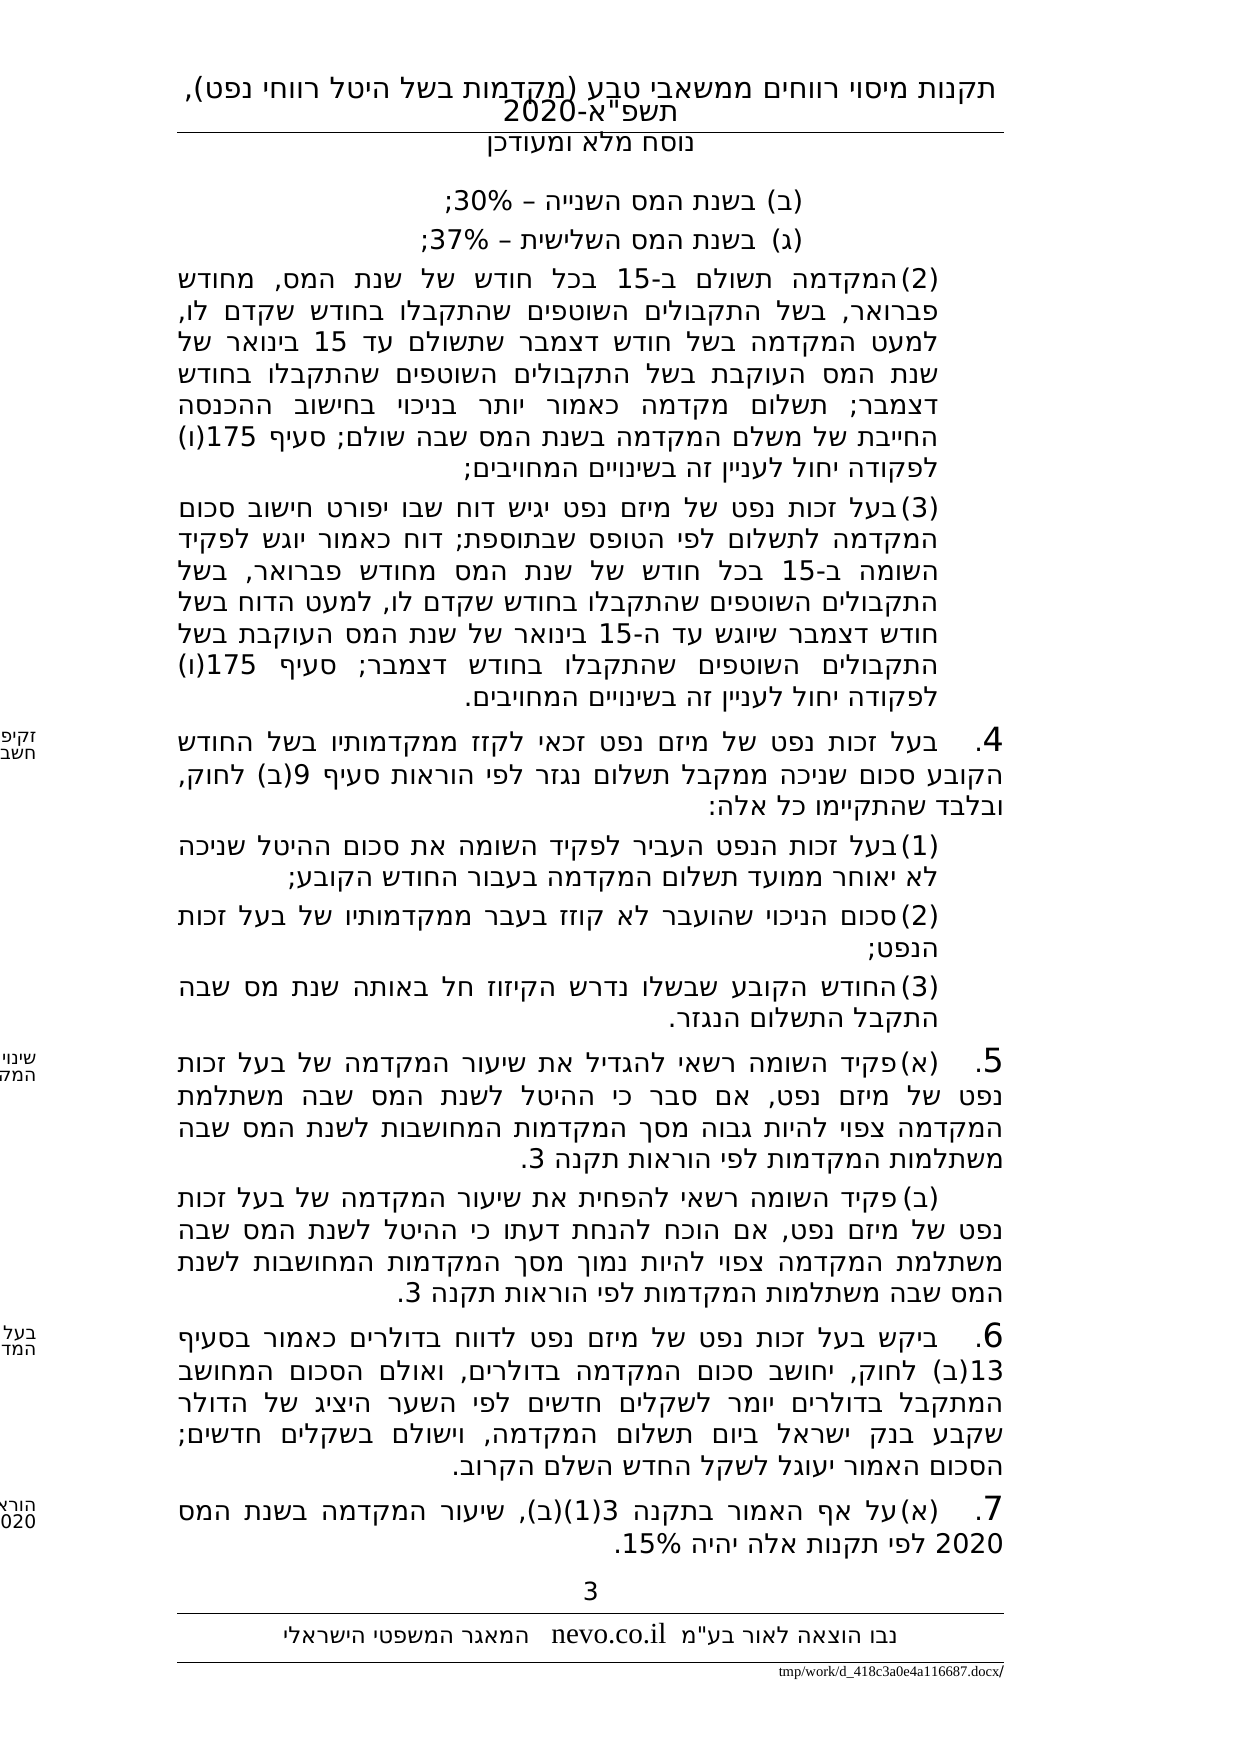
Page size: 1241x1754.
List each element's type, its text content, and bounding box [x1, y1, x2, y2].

text 5. (א) פקיד השומה רשאי להגדיל את שיעור המקדמה של בעל זכות נפט של מיזם נפט, אם סבר כי ההיטל לשנת המס שבה משתלמת המקדמה צפוי להיות גבוה מסך המקדמות המחושבות לשנת המס שבה משתלמות המקדמות לפי הוראות תקנה 3. [177, 1042, 1004, 1175]
text 4. בעל זכות נפט של מיזם נפט זכאי לקזז ממקדמותיו בשל החודש הקובע סכום שניכה ממקבל תשלום נגזר לפי הוראות סעיף 9(ב) לחוק, ובלבד שהתקיימו כל אלה: [177, 720, 1004, 822]
text (ב) בשנת המס השנייה – 30%; [177, 185, 803, 217]
text (ב) פקיד השומה רשאי להפחית את שיעור המקדמה של בעל זכות נפט של מיזם נפט, אם הוכח להנחת דעתו כי ההיטל לשנת המס שבה משתלמת המקדמה צפוי להיות נמוך מסך המקדמות המחושבות לשנת המס שבה משתלמות המקדמות לפי הוראות תקנה 3. [177, 1183, 1004, 1309]
text (ג) בשנת המס השלישית – 37%; [177, 224, 803, 256]
text (1) בעל זכות הנפט העביר לפקיד השומה את סכום ההיטל שניכה לא יאוחר ממועד תשלום המקדמה בעבור החודש הקובע; [177, 830, 939, 893]
text (2) סכום הניכוי שהועבר לא קוזז בעבר ממקדמותיו של בעל זכות הנפט; [177, 900, 939, 963]
text (3) בעל זכות נפט של מיזם נפט יגיש דוח שבו יפורט חישוב סכום המקדמה לתשלום לפי הטופס שבתוספת; דוח כאמור יוגש לפקיד השומה ב-15 בכל חודש של שנת המס מחודש פברואר, בשל התקבולים השוטפים שהתקבלו בחודש שקדם לו, למעט הדוח בשל חודש דצמבר שיוגש עד ה-15 בינואר של שנת המס העוקבת בשל התקבולים השוטפים שהתקבלו בחודש דצמבר; סעיף 175(ו) לפקודה יחול לעניין זה בשינויים המחויבים. [177, 492, 939, 713]
text 6. ביקש בעל זכות נפט של מיזם נפט לדווח בדולרים כאמור בסעיף 13(ב) לחוק, יחושב סכום המקדמה בדולרים, ואולם הסכום המחושב המתקבל בדולרים יומר לשקלים חדשים לפי השער היציג של הדולר שקבע בנק ישראל ביום תשלום המקדמה, וישולם בשקלים חדשים; הסכום האמור יעוגל לשקל החדש השלם הקרוב. [177, 1316, 1004, 1482]
text (2) המקדמה תשולם ב-15 בכל חודש של שנת המס, מחודש פברואר, בשל התקבולים השוטפים שהתקבלו בחודש שקדם לו, למעט המקדמה בשל חודש דצמבר שתשולם עד 15 בינואר של שנת המס העוקבת בשל התקבולים השוטפים שהתקבלו בחודש דצמבר; תשלום מקדמה כאמור יותר בניכוי בחישוב ההכנסה החייבת של משלם המקדמה בשנת המס שבה שולם; סעיף 175(ו) לפקודה יחול לעניין זה בשינויים המחויבים; [177, 263, 939, 484]
text 7. (א) על אף האמור בתקנה 3(1)(ב), שיעור המקדמה בשנת המס 2020 לפי תקנות אלה יהיה 15%. [177, 1489, 1004, 1559]
text (3) החודש הקובע שבשלו נדרש הקיזוז חל באותה שנת מס שבה התקבל התשלום הנגזר. [177, 971, 939, 1034]
